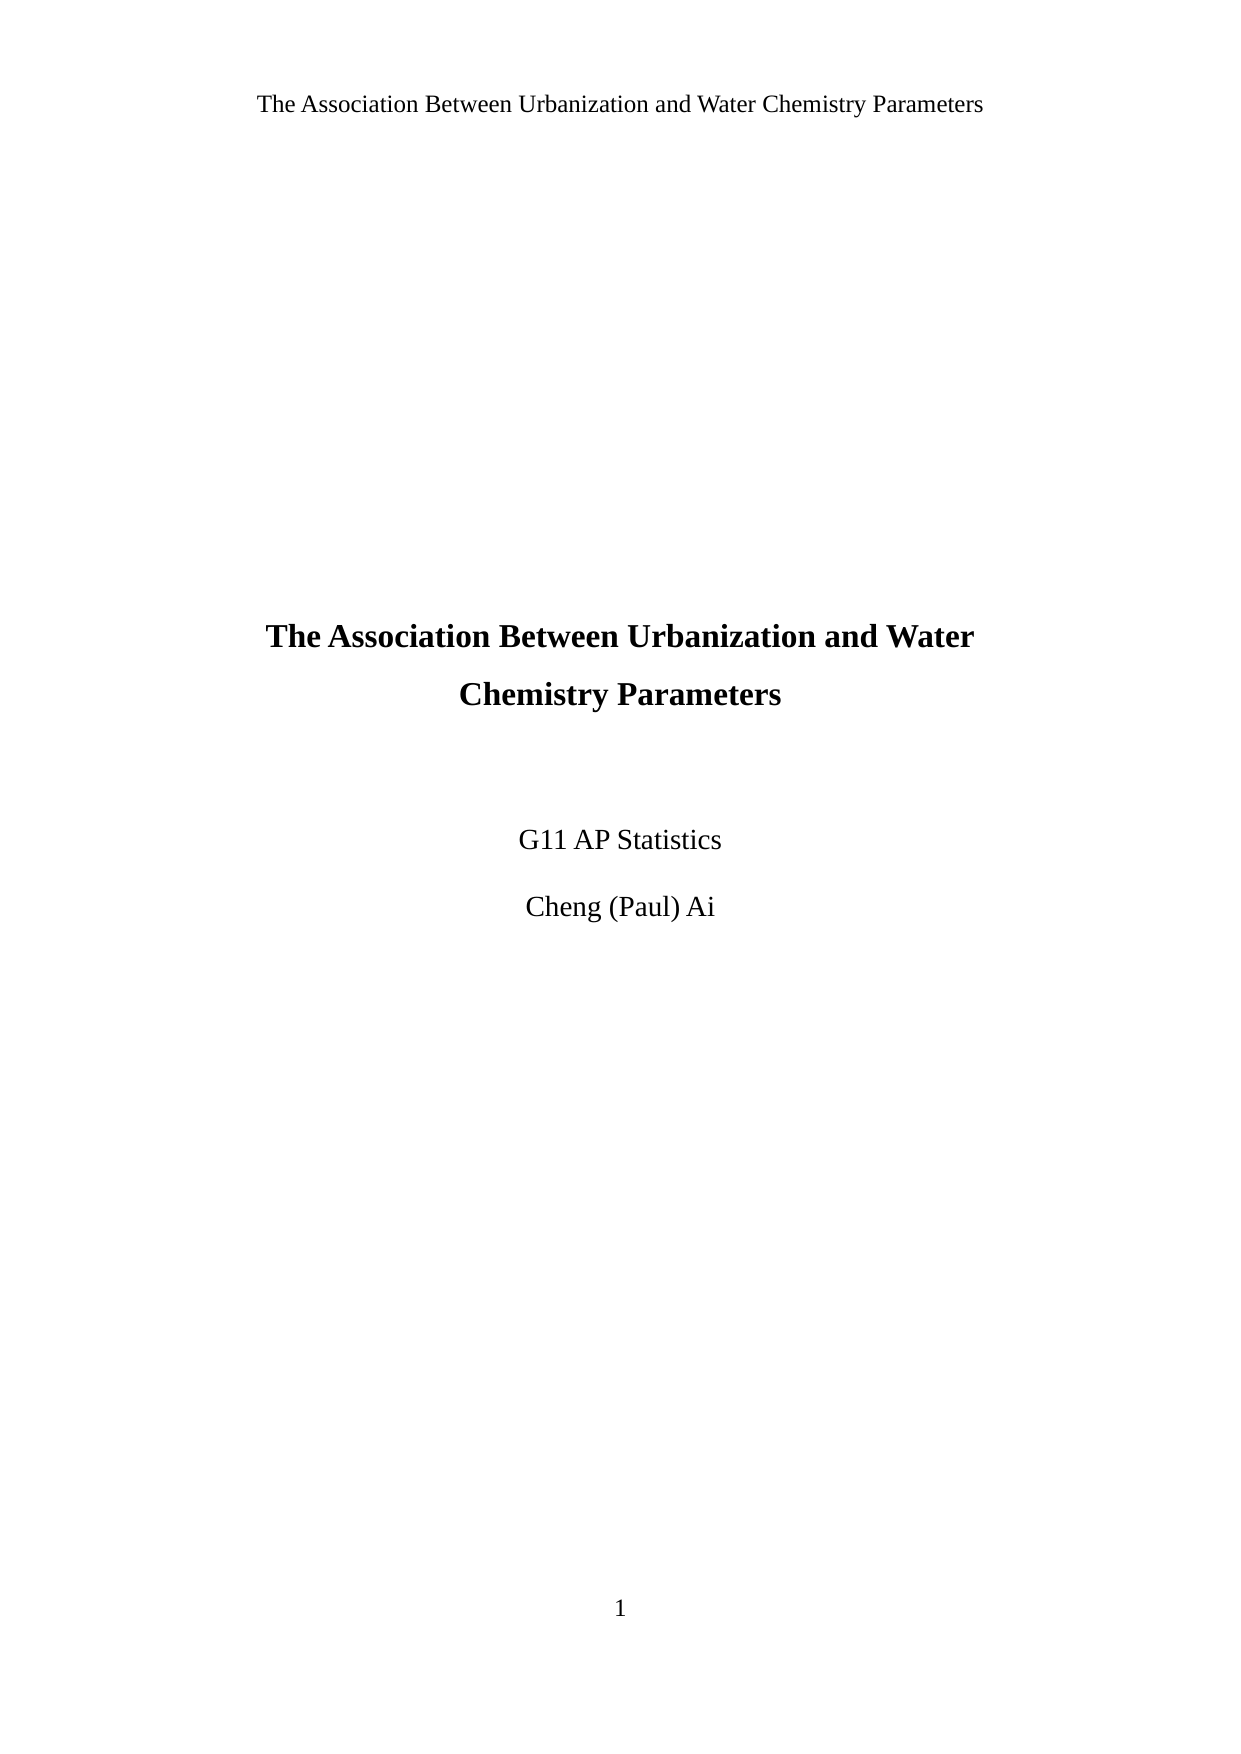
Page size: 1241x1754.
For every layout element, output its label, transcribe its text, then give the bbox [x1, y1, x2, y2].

text G11 AP Statistics [187, 822, 1053, 856]
text Cheng (Paul) Ai [187, 889, 1053, 923]
text The Association Between Urbanization and Water Chemistry Parameters [187, 617, 1053, 712]
